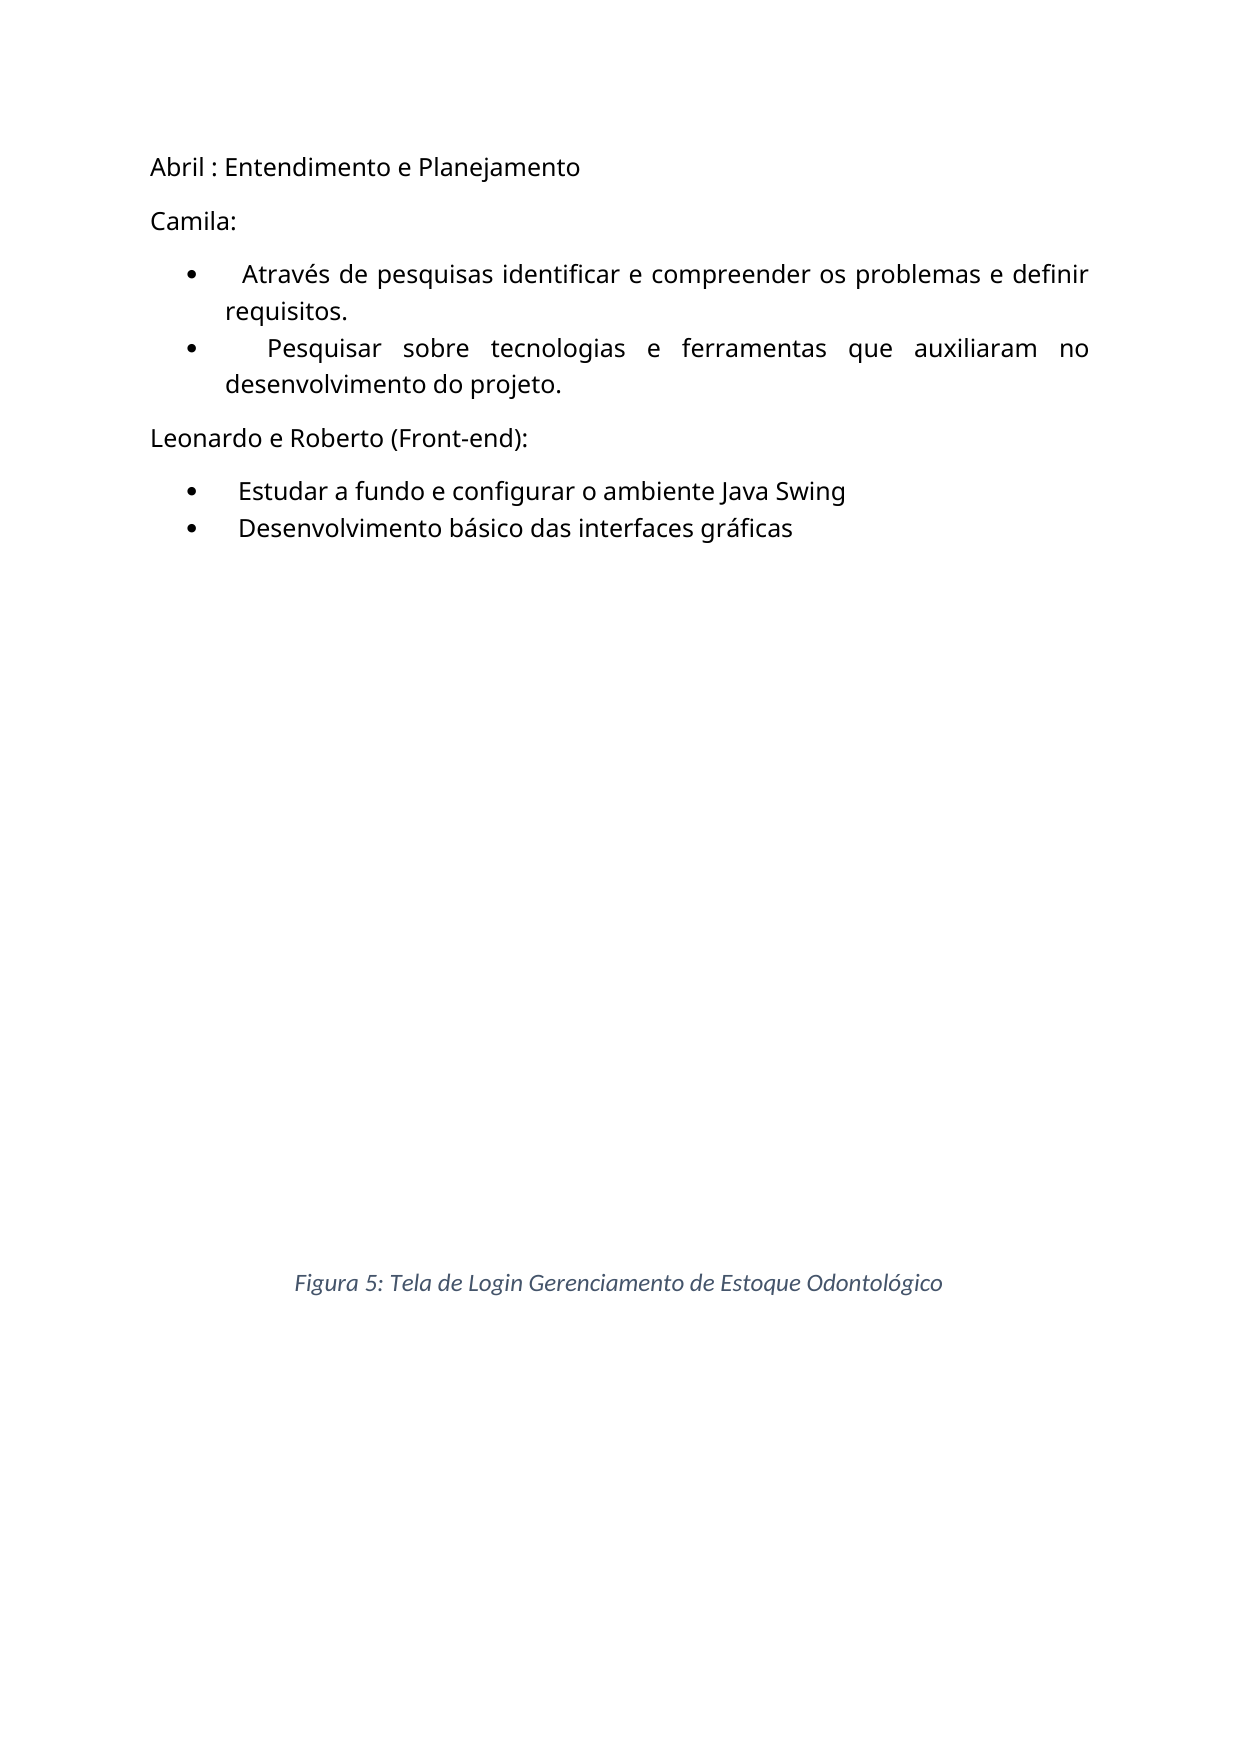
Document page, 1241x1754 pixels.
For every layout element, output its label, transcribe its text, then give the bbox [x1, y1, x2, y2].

list Através de pesquisas identificar e compreender os problemas e definir requisitos. [187, 257, 1090, 328]
text Leonardo e Roberto (Front-end): [150, 421, 1090, 455]
list Estudar a fundo e configurar o ambiente Java Swing [187, 474, 1090, 508]
list Pesquisar sobre tecnologias e ferramentas que auxiliaram no desenvolvimento do projeto. [187, 330, 1090, 401]
text Figura 5: Tela de Login Gerenciamento de Estoque Odontológico [150, 1267, 1090, 1298]
list Desenvolvimento básico das interfaces gráficas [187, 511, 1090, 545]
text Camila: [150, 203, 1090, 237]
text Abril : Entendimento e Planejamento [150, 150, 1090, 184]
